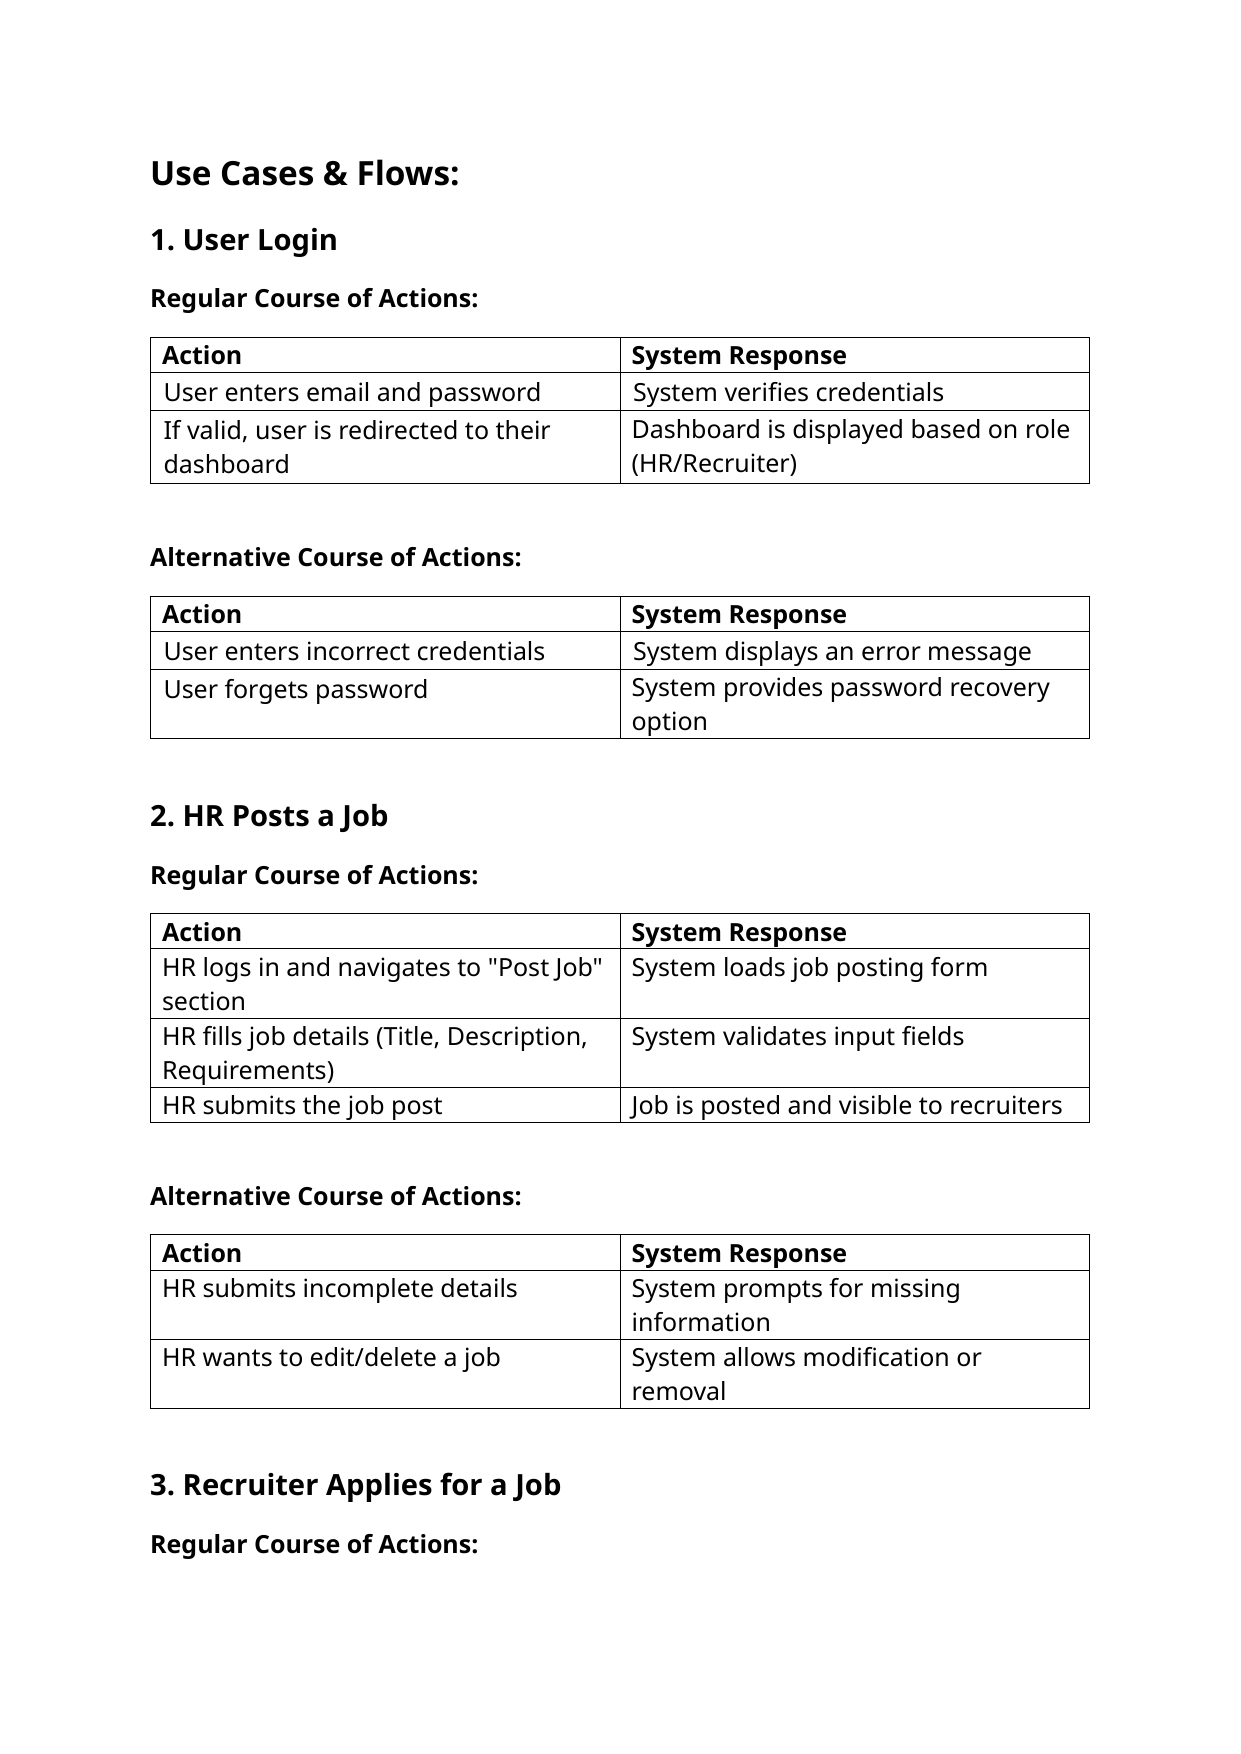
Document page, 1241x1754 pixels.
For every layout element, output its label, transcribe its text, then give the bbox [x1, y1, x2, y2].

text Alternative Course of Actions: [150, 1178, 1090, 1213]
table_cell HR wants to edit/delete a job [151, 1340, 620, 1408]
text Regular Course of Actions: [150, 281, 1090, 315]
table_cell HR submits incomplete details [151, 1271, 620, 1339]
table_header System Response [621, 338, 1089, 372]
text 3. Recruiter Applies for a Job [150, 1465, 1090, 1504]
table_header System Response [621, 1235, 1089, 1269]
table_cell HR submits the job post [151, 1088, 620, 1122]
table_cell System validates input fields [621, 1019, 1089, 1087]
text 2. HR Posts a Job [150, 795, 1090, 835]
table_header System Response [621, 914, 1089, 948]
table_cell System loads job posting form [621, 949, 1089, 1017]
table_cell System allows modification or removal [621, 1340, 1089, 1408]
table_header System Response [621, 597, 1089, 631]
table_cell System provides password recovery option [621, 670, 1089, 738]
table_cell [151, 411, 620, 483]
text Regular Course of Actions: [150, 1527, 1090, 1561]
table_cell [151, 632, 620, 669]
table_cell Job is posted and visible to recruiters [621, 1088, 1089, 1122]
table_cell Dashboard is displayed based on role (HR/Recruiter) [621, 411, 1089, 483]
text Alternative Course of Actions: [150, 540, 1090, 574]
table_header Action [151, 914, 620, 948]
table_cell [621, 373, 1089, 410]
table_cell System prompts for missing information [621, 1271, 1089, 1339]
table_cell [151, 670, 620, 738]
table_cell [621, 632, 1089, 669]
text Regular Course of Actions: [150, 857, 1090, 891]
table_cell [151, 373, 620, 410]
table_cell HR logs in and navigates to "Post Job" section [151, 949, 620, 1017]
table_header Action [151, 338, 620, 372]
text 1. User Login [150, 219, 1090, 258]
table_header Action [151, 1235, 620, 1269]
text Use Cases & Flows: [150, 150, 1090, 195]
table_header Action [151, 597, 620, 631]
table_cell HR fills job details (Title, Description, Requirements) [151, 1019, 620, 1087]
